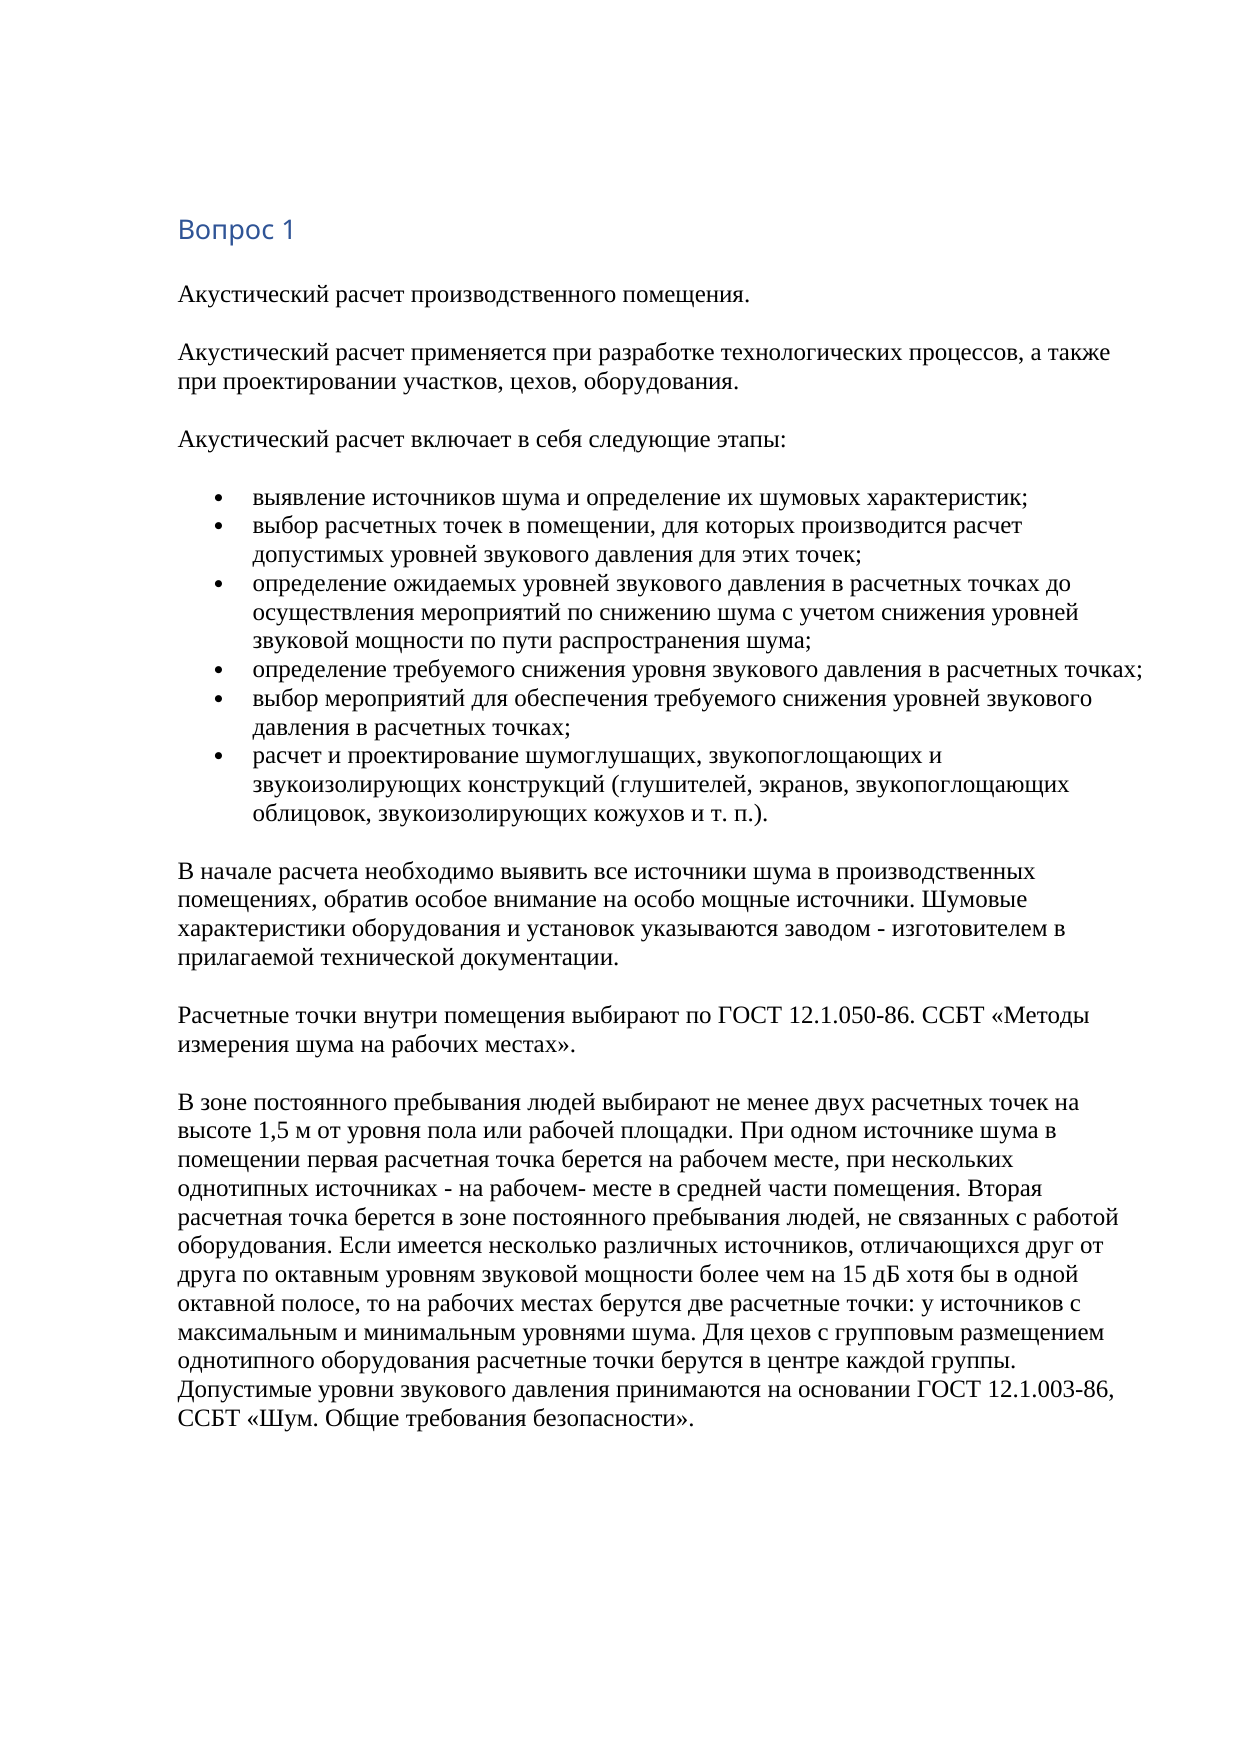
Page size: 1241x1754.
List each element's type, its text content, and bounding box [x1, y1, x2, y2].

list выбор расчетных точек в помещении, для которых производится расчет допустимых уровней звукового давления для этих точек; [215, 510, 1152, 568]
text В начале расчета необходимо выявить все источники шума в производственных помещениях, обратив особое внимание на особо мощные источники. Шумовые характеристики оборудования и установок указываются заводом - изготовителем в прилагаемой технической документации. [177, 856, 1152, 971]
text Акустический расчет производственного помещения. [177, 279, 1152, 308]
text Расчетные точки внутри помещения выбирают по ГОСТ 12.1.050-86. ССБТ «Методы измерения шума на рабочих местах». [177, 1000, 1152, 1057]
list определение ожидаемых уровней звукового давления в расчетных точках до осуществления мероприятий по снижению шума с учетом снижения уровней звуковой мощности по пути распространения шума; [215, 568, 1152, 654]
list выявление источников шума и определение их шумовых характеристик; [215, 482, 1152, 510]
list выбор мероприятий для обеспечения требуемого снижения уровней звукового давления в расчетных точках; [215, 683, 1152, 740]
list определение требуемого снижения уровня звукового давления в расчетных точках; [215, 654, 1152, 683]
list расчет и проектирование шумоглушащих, звукопоглощающих и звукоизолирующих конструкций (глушителей, экранов, звукопоглощающих облицовок, звукоизолирующих кожухов и т. п.). [215, 740, 1152, 827]
text В зоне постоянного пребывания людей выбирают не менее двух расчетных точек на высоте 1,5 м от уровня пола или рабочей площадки. При одном источнике шума в помещении первая расчетная точка берется на рабочем месте, при нескольких однотипных источниках - на рабочем- месте в средней части помещения. Вторая расчетная точка берется в зоне постоянного пребывания людей, не связанных с работой оборудования. Если имеется несколько различных источников, отличающихся друг от друга по октавным уровням звуковой мощности более чем на 15 дБ хотя бы в одной октавной полосе, то на рабочих местах берутся две расчетные точки: у источников с максимальным и минимальным уровнями шума. Для цехов с групповым размещением однотипного оборудования расчетные точки берутся в центре каждой группы. Допустимые уровни звукового давления принимаются на основании ГОСТ 12.1.003-86, ССБТ «Шум. Общие требования безопасности». [177, 1087, 1152, 1432]
text Акустический расчет применяется при разработке технологических процессов, а также при проектировании участков, цехов, оборудования. [177, 337, 1152, 394]
subtitle Вопрос 1 [177, 211, 1152, 248]
text Акустический расчет включает в себя следующие этапы: [177, 424, 1152, 452]
